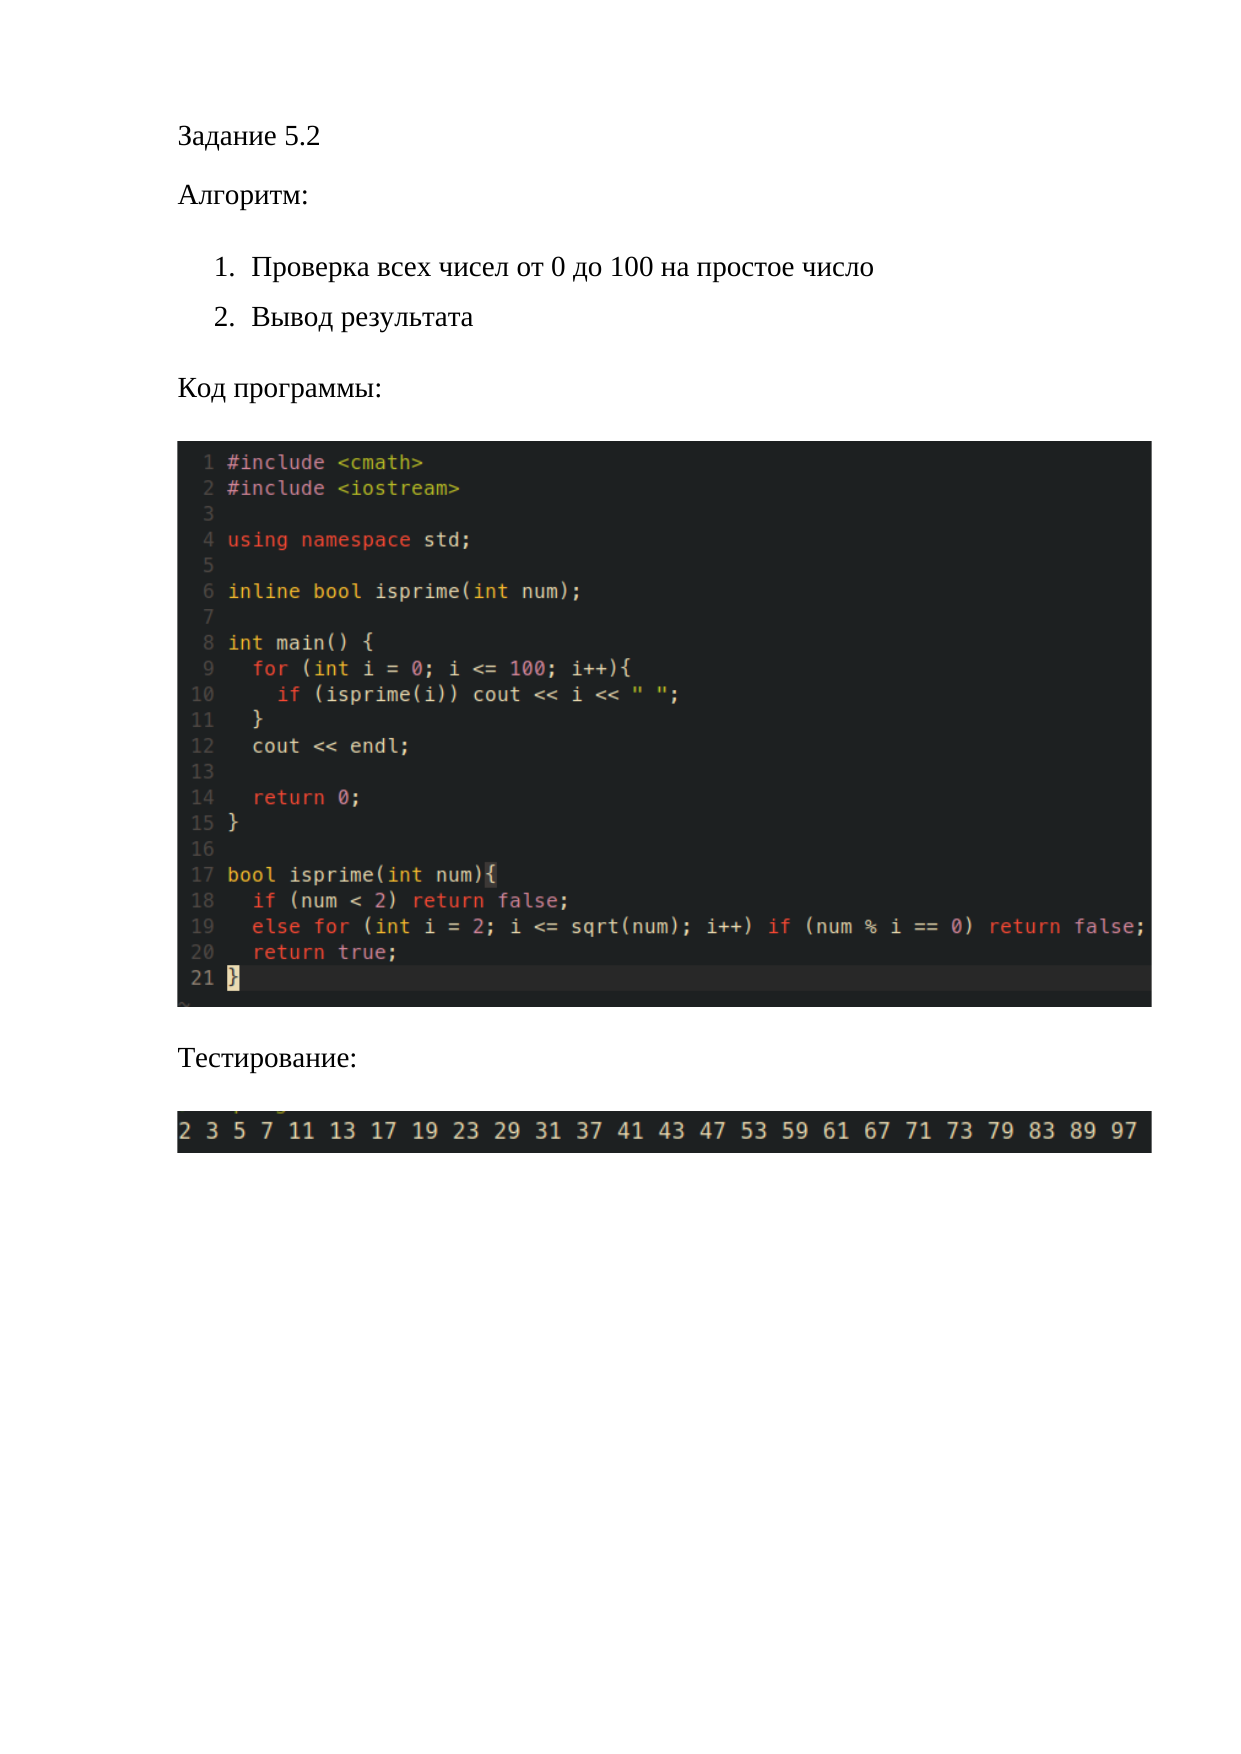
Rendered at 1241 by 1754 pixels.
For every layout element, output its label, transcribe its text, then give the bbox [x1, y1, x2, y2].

list Проверка всех чисел от 0 до 100 на простое число [213, 249, 1152, 282]
list Вывод результата [213, 299, 1152, 332]
text Тестирование: [177, 1040, 1152, 1074]
text Алгоритм: [177, 177, 1152, 211]
text Код программы: [177, 370, 1152, 404]
picture [177, 441, 1152, 1007]
text Задание 5.2 [177, 118, 1152, 152]
picture [177, 1111, 1152, 1153]
